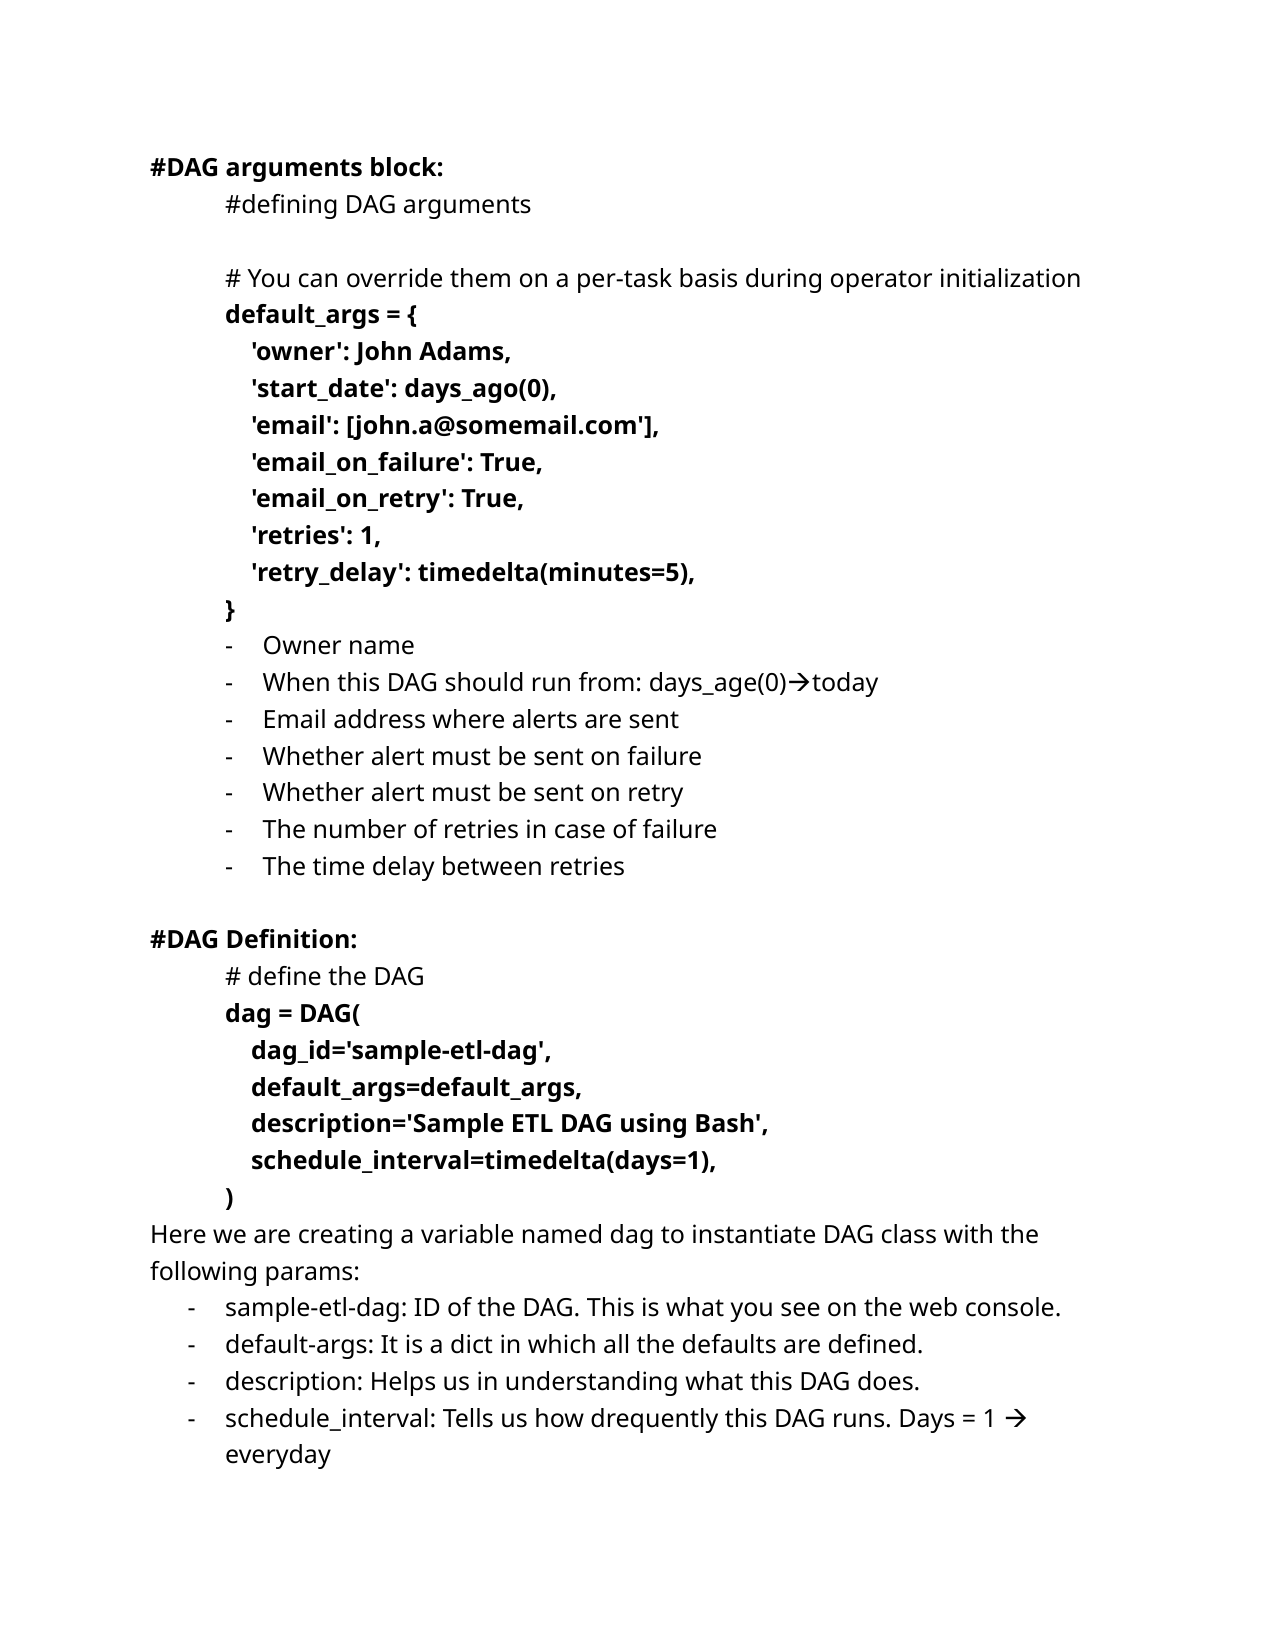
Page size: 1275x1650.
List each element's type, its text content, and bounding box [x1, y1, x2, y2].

list sample-etl-dag: ID of the DAG. This is what you see on the web console. [187, 1290, 1125, 1324]
text default_args=default_args, [225, 1069, 1125, 1103]
text 'retry_delay': timedelta(minutes=5), [225, 554, 1125, 588]
list description: Helps us in understanding what this DAG does. [187, 1363, 1125, 1397]
text # define the DAG [225, 959, 1125, 993]
text 'email_on_retry': True, [225, 481, 1125, 515]
list schedule_interval: Tells us how drequently this DAG runs. Days = 1 everyday [187, 1400, 1125, 1471]
text 'start_date': days_ago(0), [225, 371, 1125, 405]
list default-args: It is a dict in which all the defaults are defined. [187, 1327, 1125, 1361]
text description='Sample ETL DAG using Bash', [225, 1106, 1125, 1140]
list When this DAG should run from: days_age(0)today [225, 665, 1125, 699]
text Here we are creating a variable named dag to instantiate DAG class with the following params: [150, 1216, 1125, 1287]
text 'owner': John Adams, [225, 334, 1125, 368]
text schedule_interval=timedelta(days=1), [225, 1143, 1125, 1177]
text #DAG arguments block: [150, 150, 1125, 184]
text 'retries': 1, [225, 518, 1125, 552]
list Owner name [225, 628, 1125, 662]
text # You can override them on a per-task basis during operator initialization [225, 260, 1125, 294]
text dag = DAG( [225, 996, 1125, 1030]
list Email address where alerts are sent [225, 702, 1125, 736]
list The number of retries in case of failure [225, 812, 1125, 846]
list Whether alert must be sent on retry [225, 775, 1125, 809]
text ) [225, 1179, 1125, 1214]
text 'email': [john.a@somemail.com'], [225, 407, 1125, 441]
text 'email_on_failure': True, [225, 444, 1125, 478]
list The time delay between retries [225, 849, 1125, 883]
text #defining DAG arguments [225, 187, 1125, 221]
text } [225, 591, 1125, 625]
list Whether alert must be sent on failure [225, 738, 1125, 772]
text dag_id='sample-etl-dag', [225, 1032, 1125, 1067]
text default_args = { [225, 297, 1125, 331]
text #DAG Definition: [150, 922, 1125, 956]
